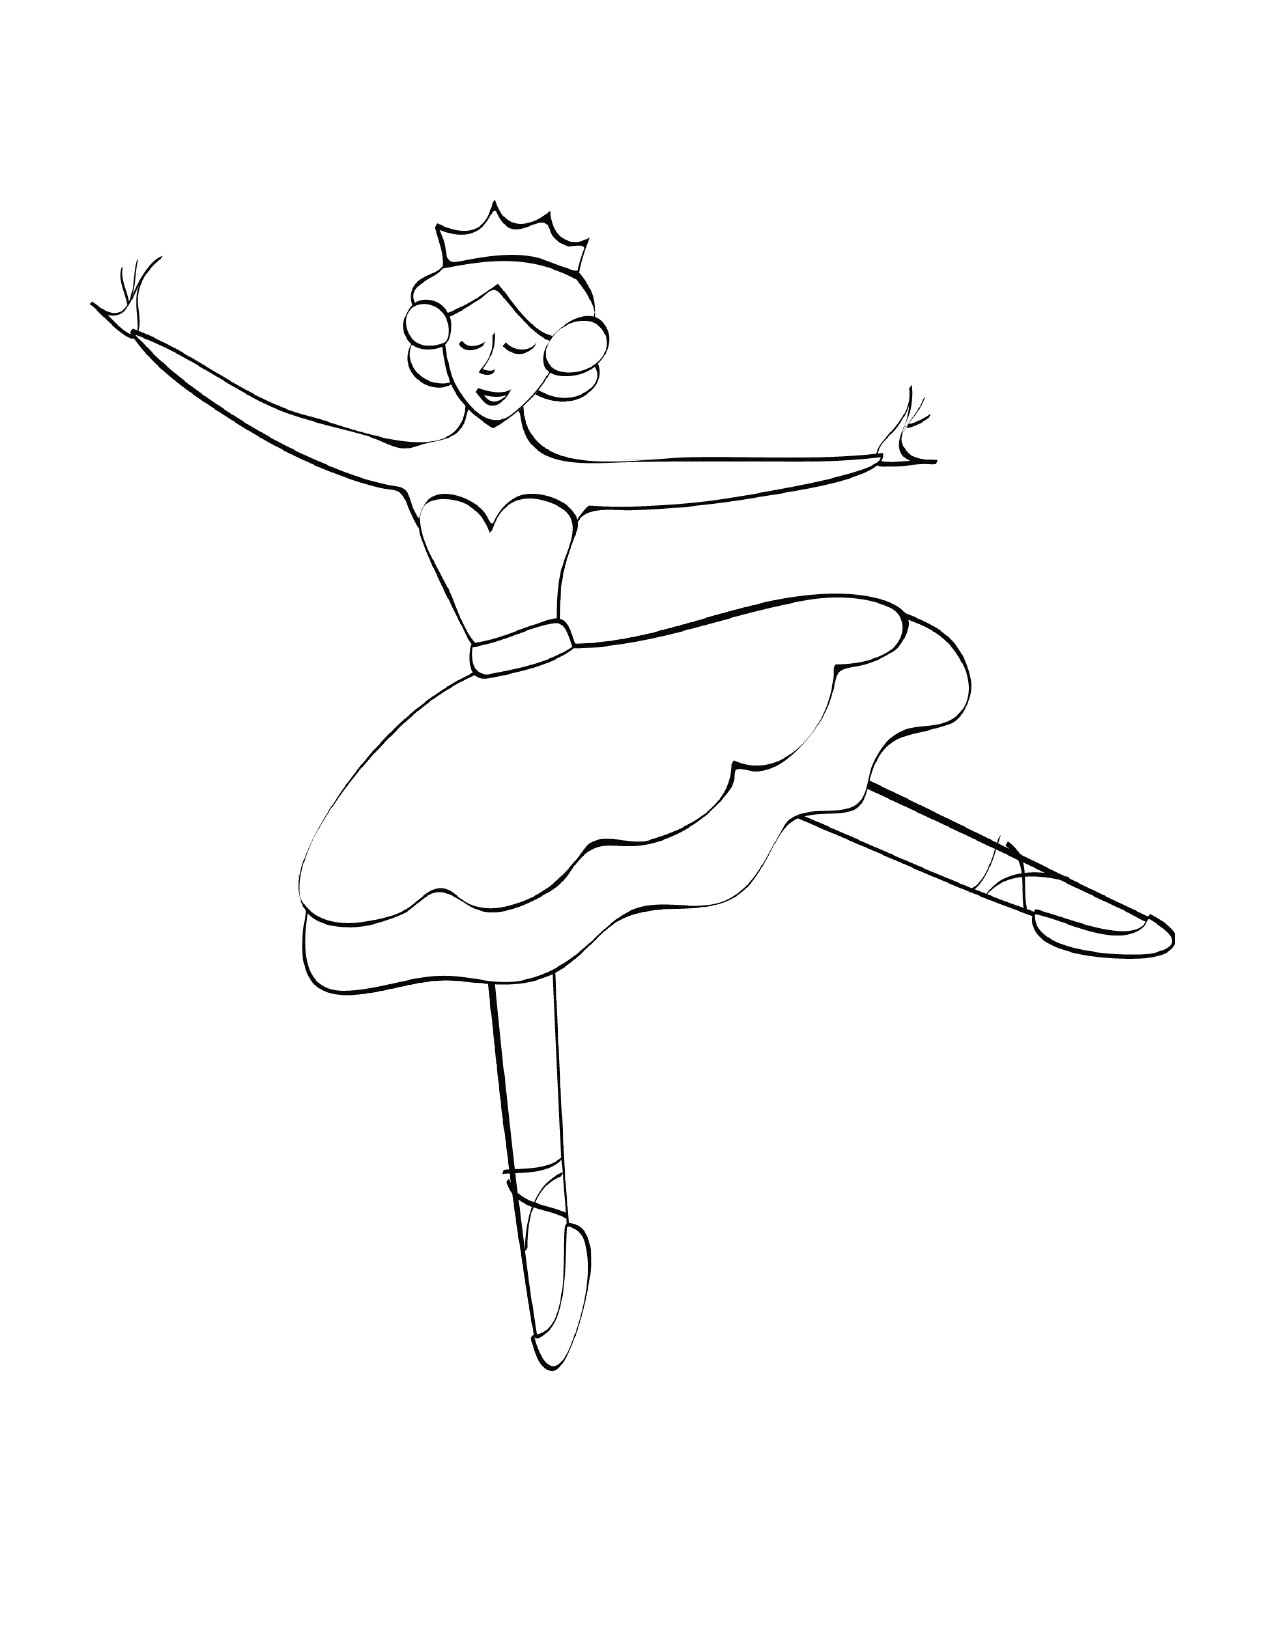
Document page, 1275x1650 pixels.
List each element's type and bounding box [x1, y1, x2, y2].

picture [90, 200, 1175, 1371]
